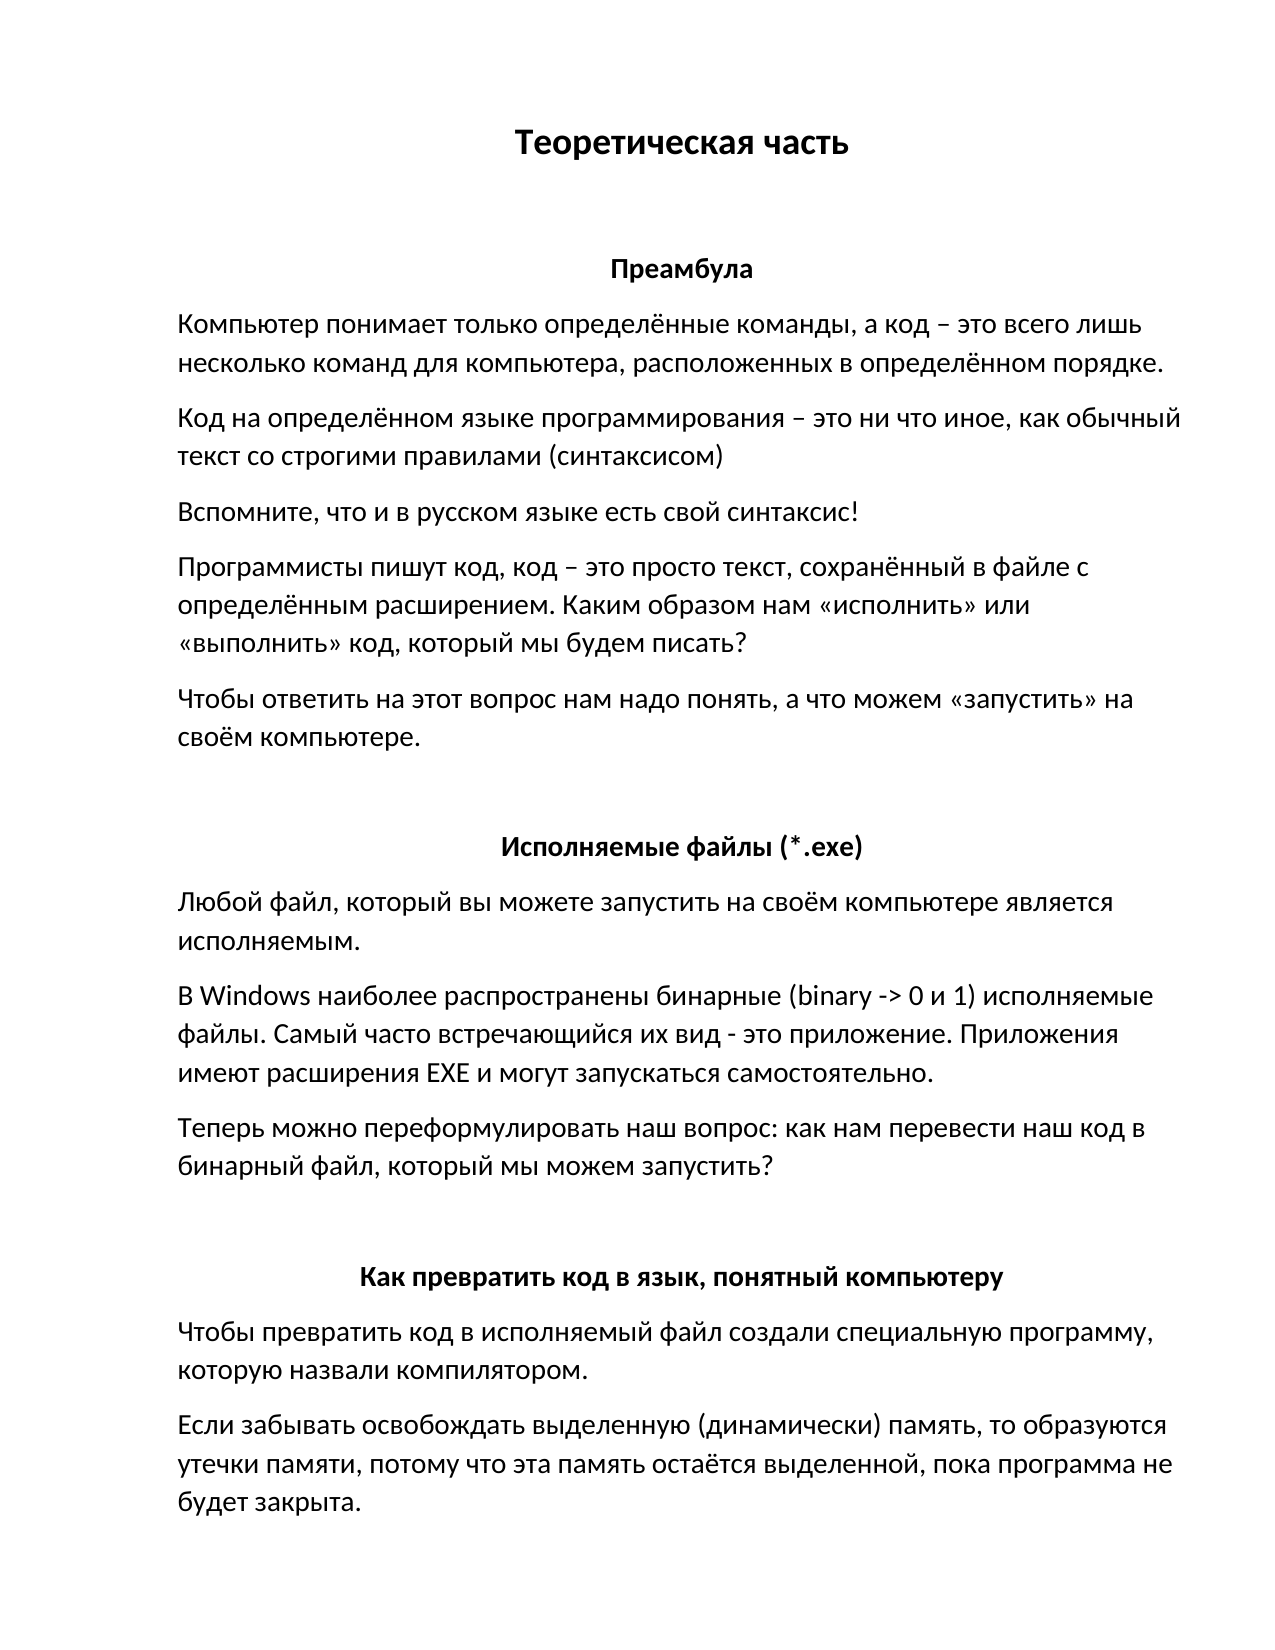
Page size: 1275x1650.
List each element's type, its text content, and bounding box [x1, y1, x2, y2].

text Теперь можно переформулировать наш вопрос: как нам перевести наш код в бинарный файл, который мы можем запустить? [177, 1109, 1186, 1183]
text Любой файл, который вы можете запустить на своём компьютере является исполняемым. [177, 883, 1186, 957]
text Вспомните, что и в русском языке есть свой синтаксис! [177, 493, 1186, 528]
text Код на определённом языке программирования – это ни что иное, как обычный текст со строгими правилами (синтаксисом) [177, 399, 1186, 473]
text Исполняемые файлы (*.exe) [177, 828, 1186, 864]
text Преамбула [177, 250, 1186, 286]
text Теоретическая часть [177, 118, 1186, 164]
text Как превратить код в язык, понятный компьютеру [177, 1258, 1186, 1293]
text Если забывать освобождать выделенную (динамически) память, то образуются утечки памяти, потому что эта память остаётся выделенной, пока программа не будет закрыта. [177, 1406, 1186, 1519]
text В Windows наиболее распространены бинарные (binary -> 0 и 1) исполняемые файлы. Самый часто встречающийся их вид - это приложение. Приложения имеют расширения EXE и могут запускаться самостоятельно. [177, 977, 1186, 1089]
text Чтобы ответить на этот вопрос нам надо понять, а что можем «запустить» на своём компьютере. [177, 680, 1186, 754]
text Компьютер понимает только определённые команды, а код – это всего лишь несколько команд для компьютера, расположенных в определённом порядке. [177, 306, 1186, 379]
text Чтобы превратить код в исполняемый файл создали специальную программу, которую назвали компилятором. [177, 1313, 1186, 1387]
text Программисты пишут код, код – это просто текст, сохранённый в файле с определённым расширением. Каким образом нам «исполнить» или «выполнить» код, который мы будем писать? [177, 548, 1186, 660]
